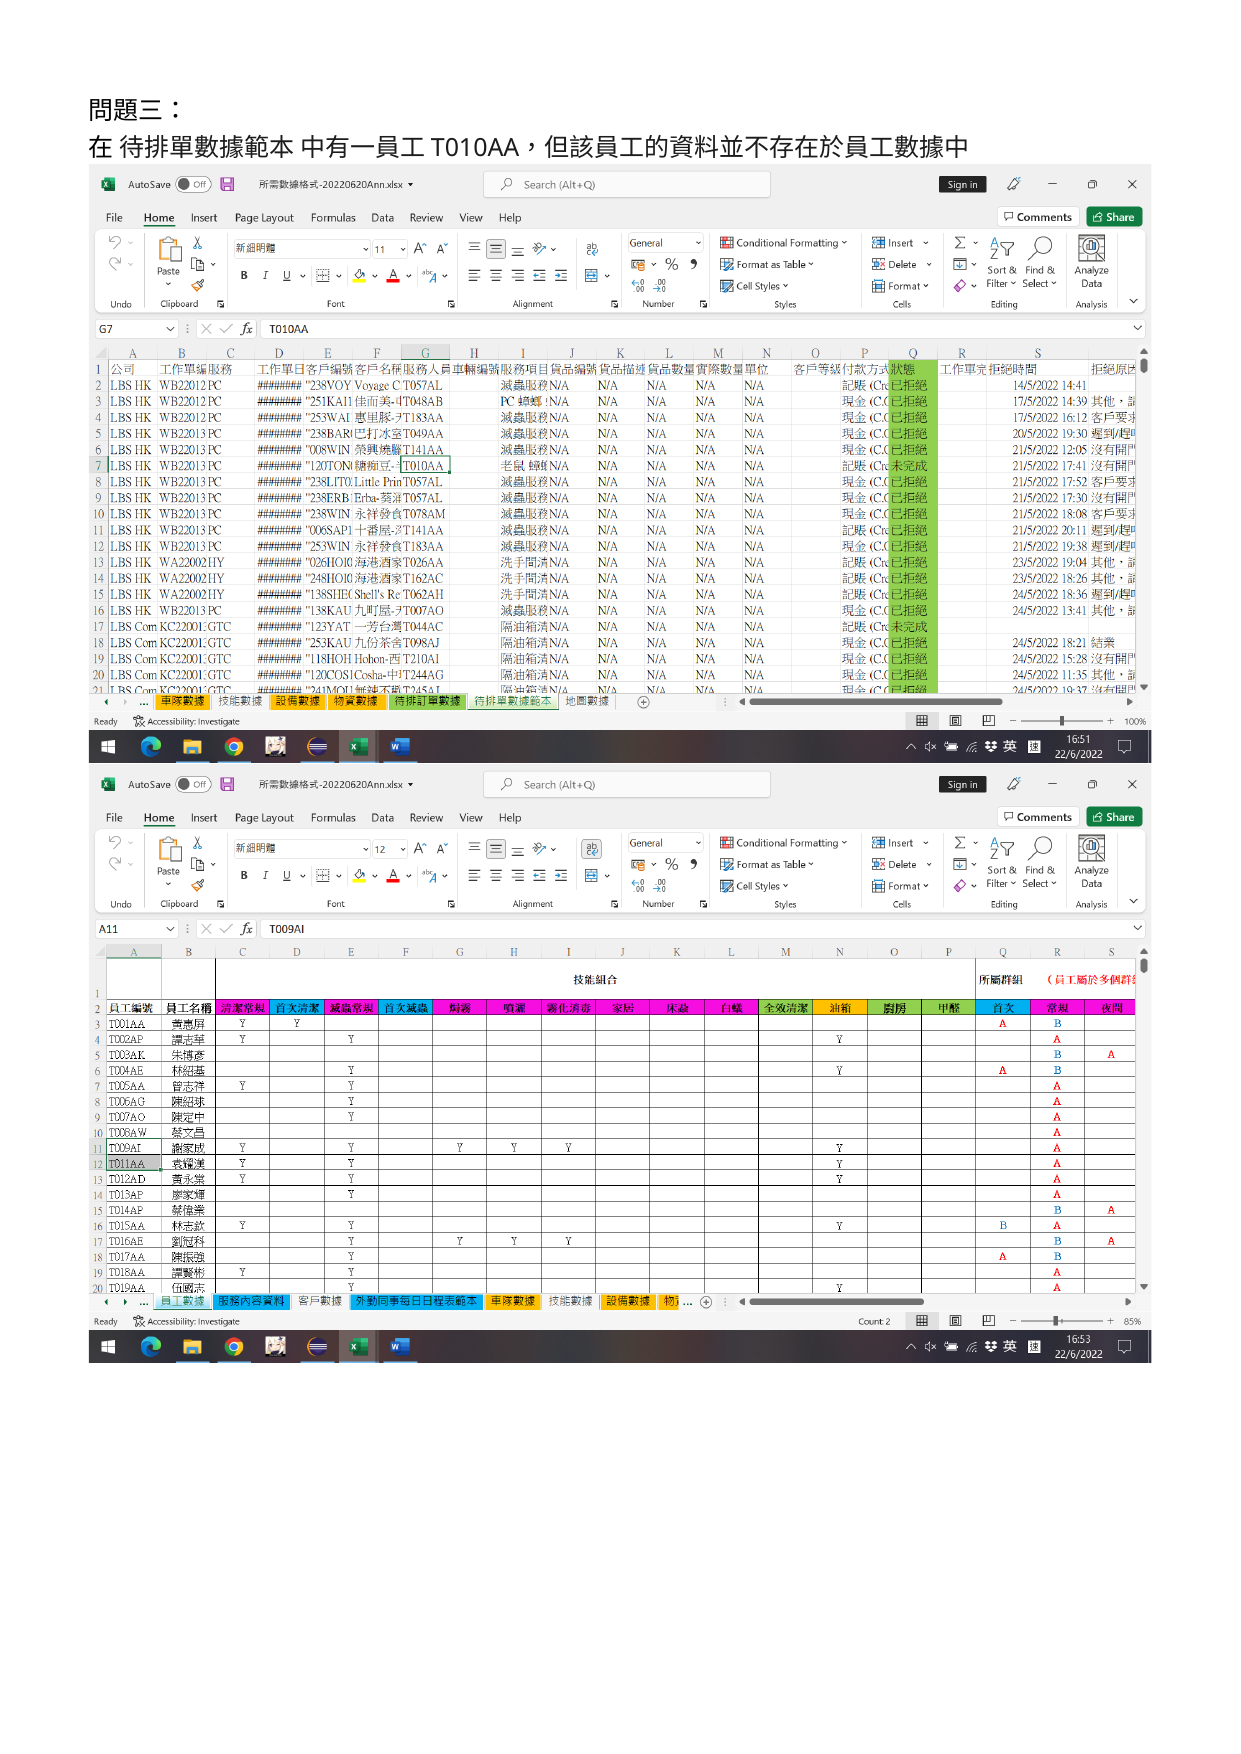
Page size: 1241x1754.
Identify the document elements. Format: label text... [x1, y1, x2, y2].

text 在 待排單數據範本 中有一員工 T010AA，但該員工的資料並不存在於員工數據中 [89, 127, 1152, 164]
picture [88, 164, 1152, 763]
picture [88, 764, 1152, 1363]
text 問題三： [89, 89, 1152, 127]
